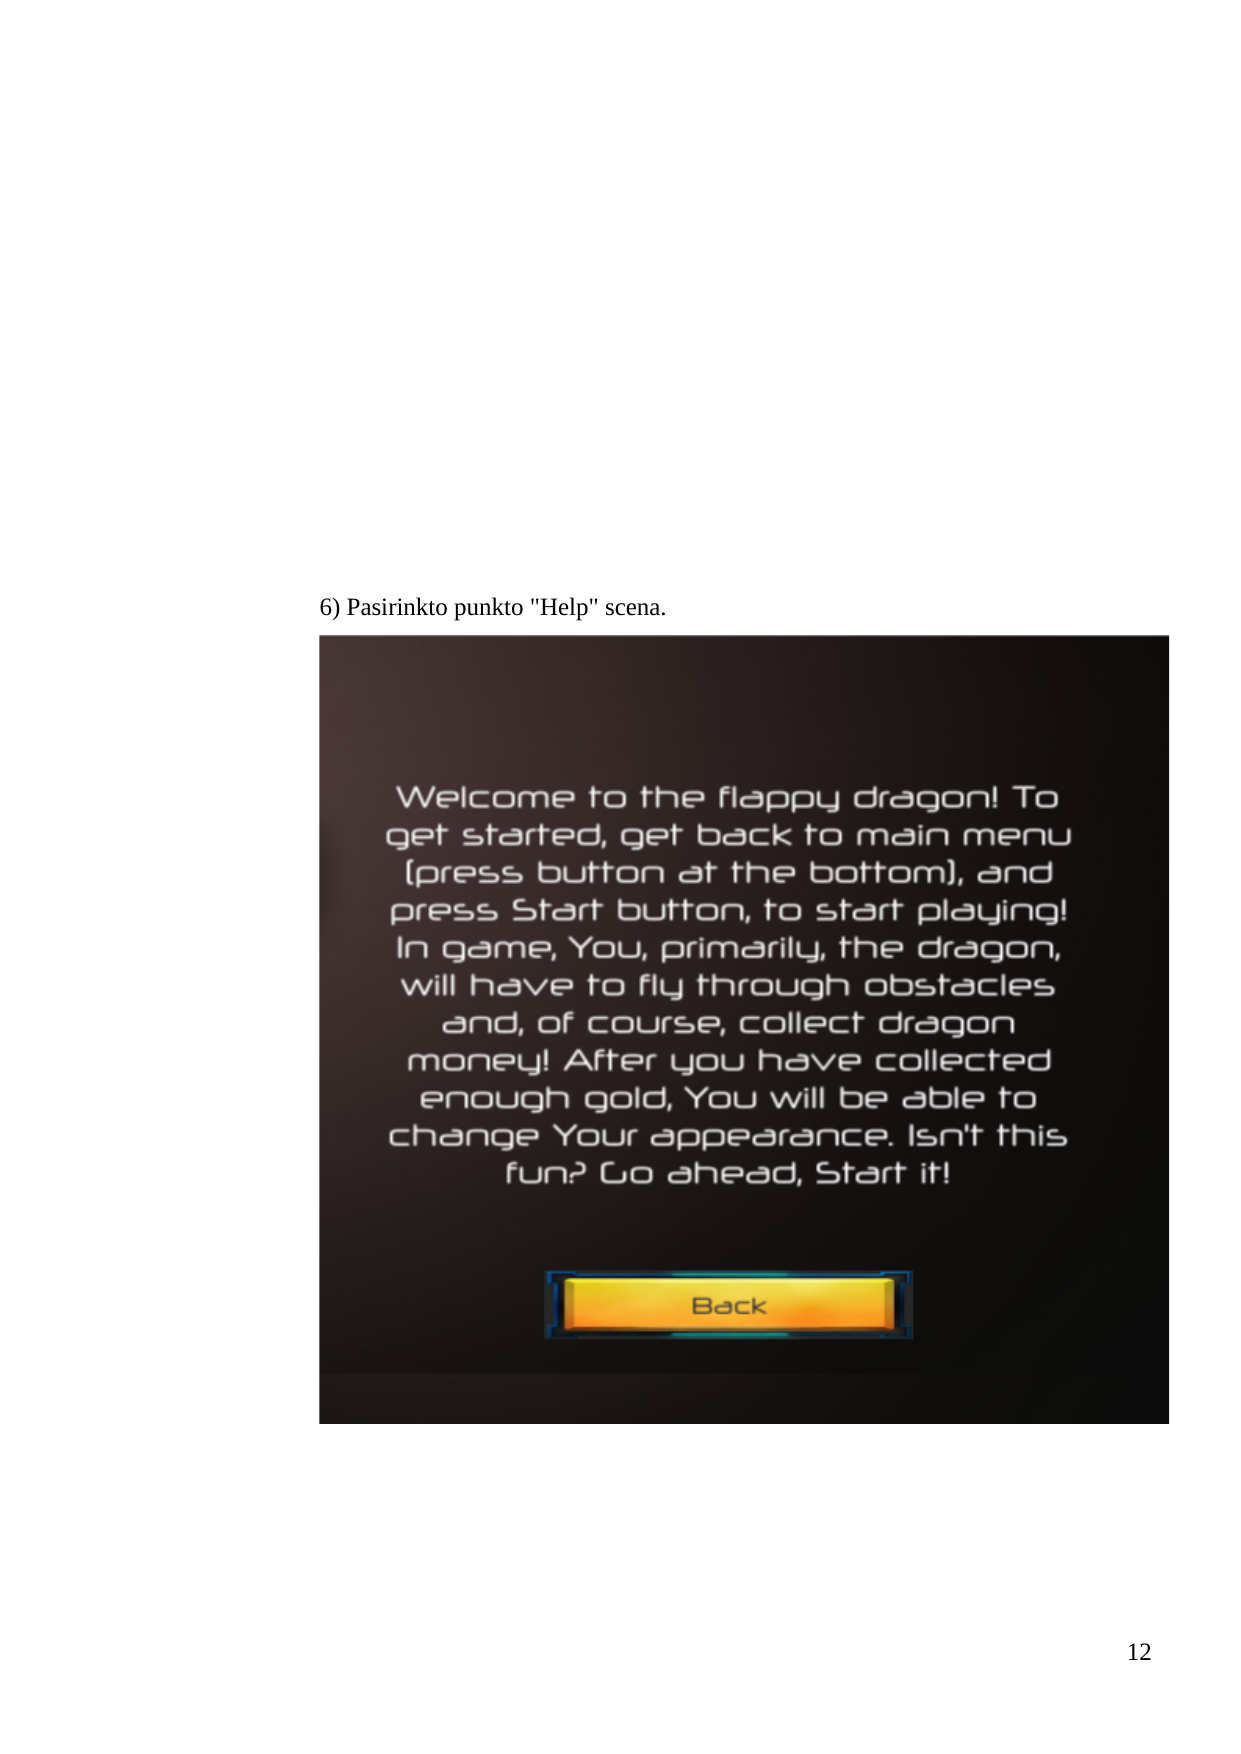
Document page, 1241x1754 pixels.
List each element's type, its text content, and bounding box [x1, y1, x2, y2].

picture [319, 635, 1170, 1424]
list 6) Pasirinkto punkto "Help" scena. [319, 592, 1152, 621]
